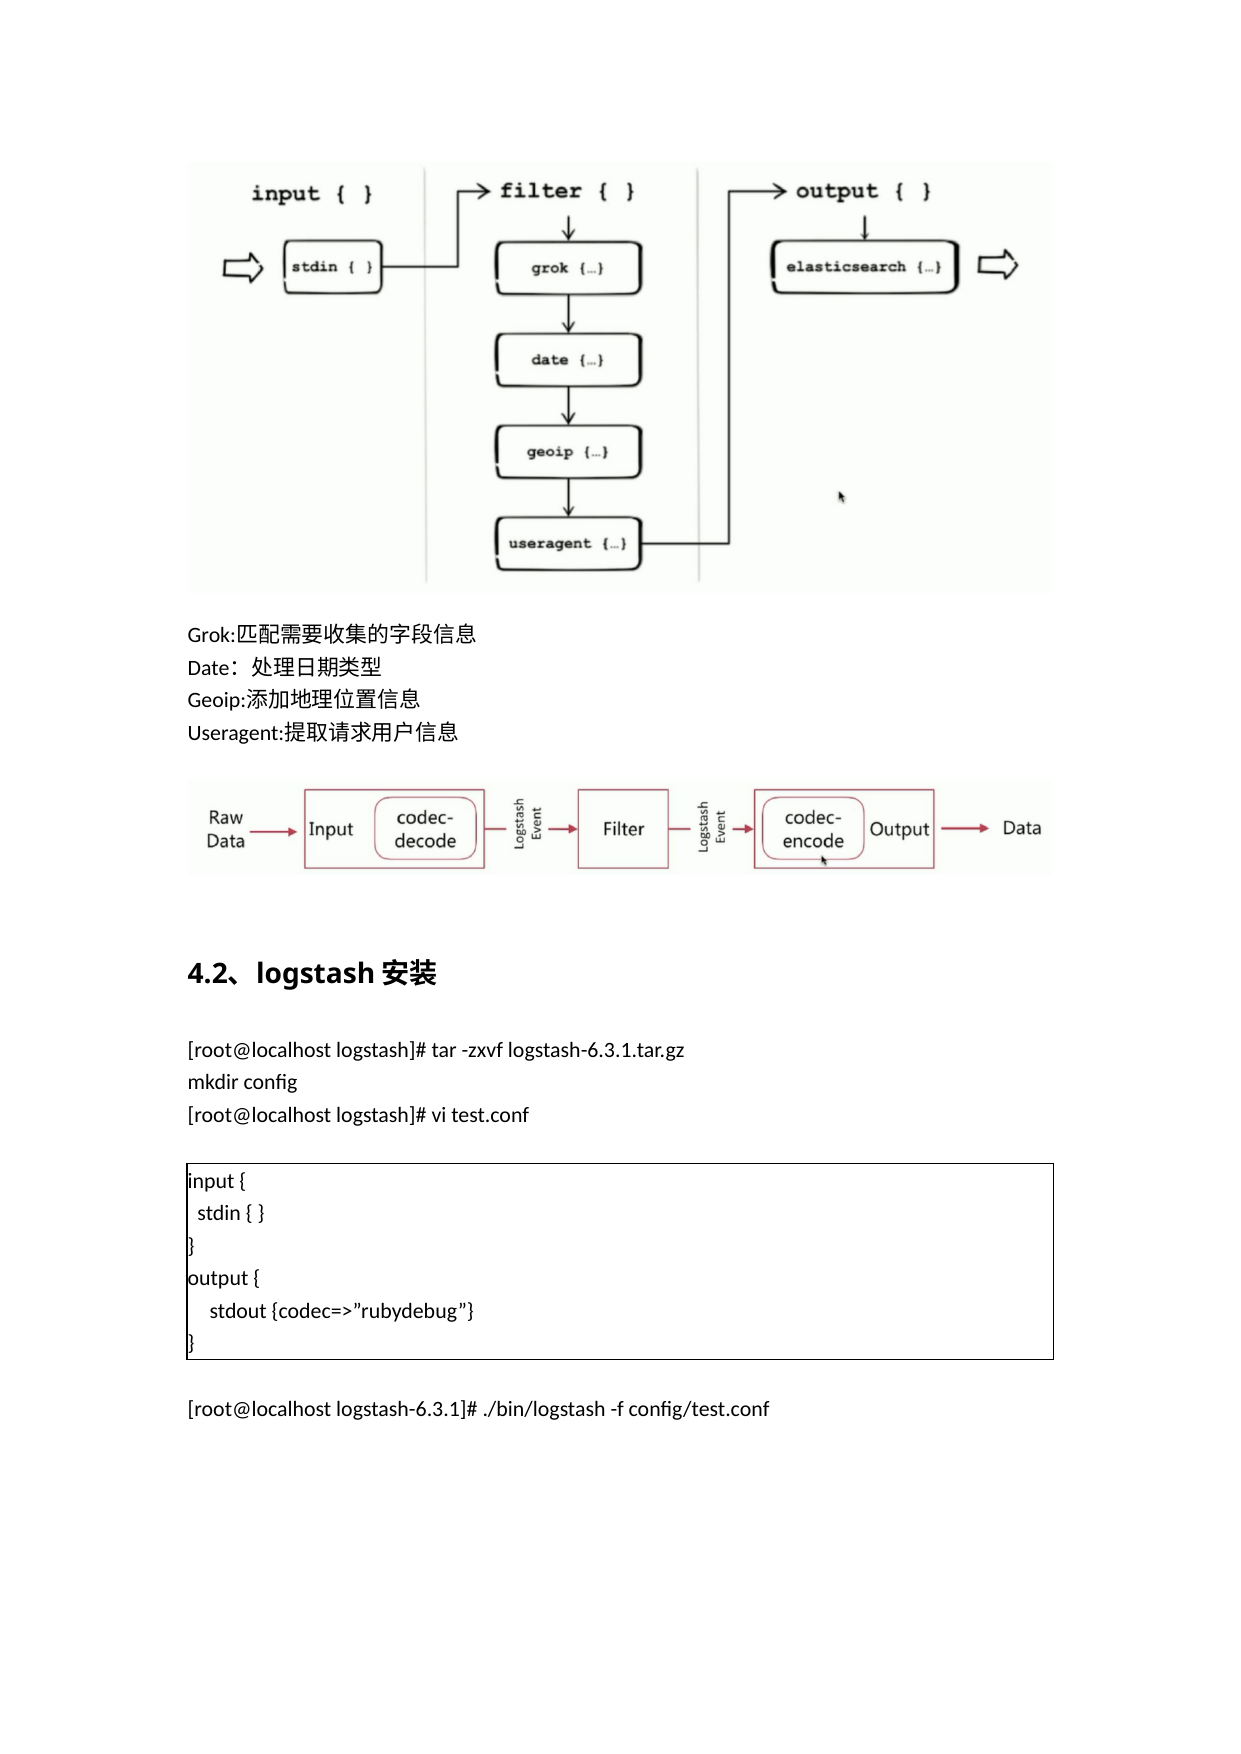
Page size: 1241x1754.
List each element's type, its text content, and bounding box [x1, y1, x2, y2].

text stdin { } [188, 1196, 1053, 1229]
subtitle 4.2、logstash安装 [187, 939, 1053, 1004]
text [root@localhost logstash]# tar -zxvf logstash-6.3.1.tar.gz [187, 1033, 1053, 1065]
text [root@localhost logstash-6.3.1]# ./bin/logstash -f config/test.conf [187, 1392, 1053, 1425]
picture [187, 162, 1053, 593]
text input { [188, 1164, 1053, 1196]
text Useragent:提取请求用户信息 [187, 714, 1053, 747]
text Geoip:添加地理位置信息 [187, 682, 1053, 714]
text Grok:匹配需要收集的字段信息 [187, 617, 1053, 649]
text stdout {codec=>”rubydebug”} [188, 1294, 1053, 1325]
text } [188, 1229, 1053, 1261]
picture [187, 779, 1052, 875]
text } [188, 1325, 1053, 1359]
text Date：处理日期类型 [187, 649, 1053, 682]
text mkdir config [187, 1065, 1053, 1098]
text [root@localhost logstash]# vi test.conf [187, 1098, 1053, 1130]
text output { [188, 1261, 1053, 1294]
